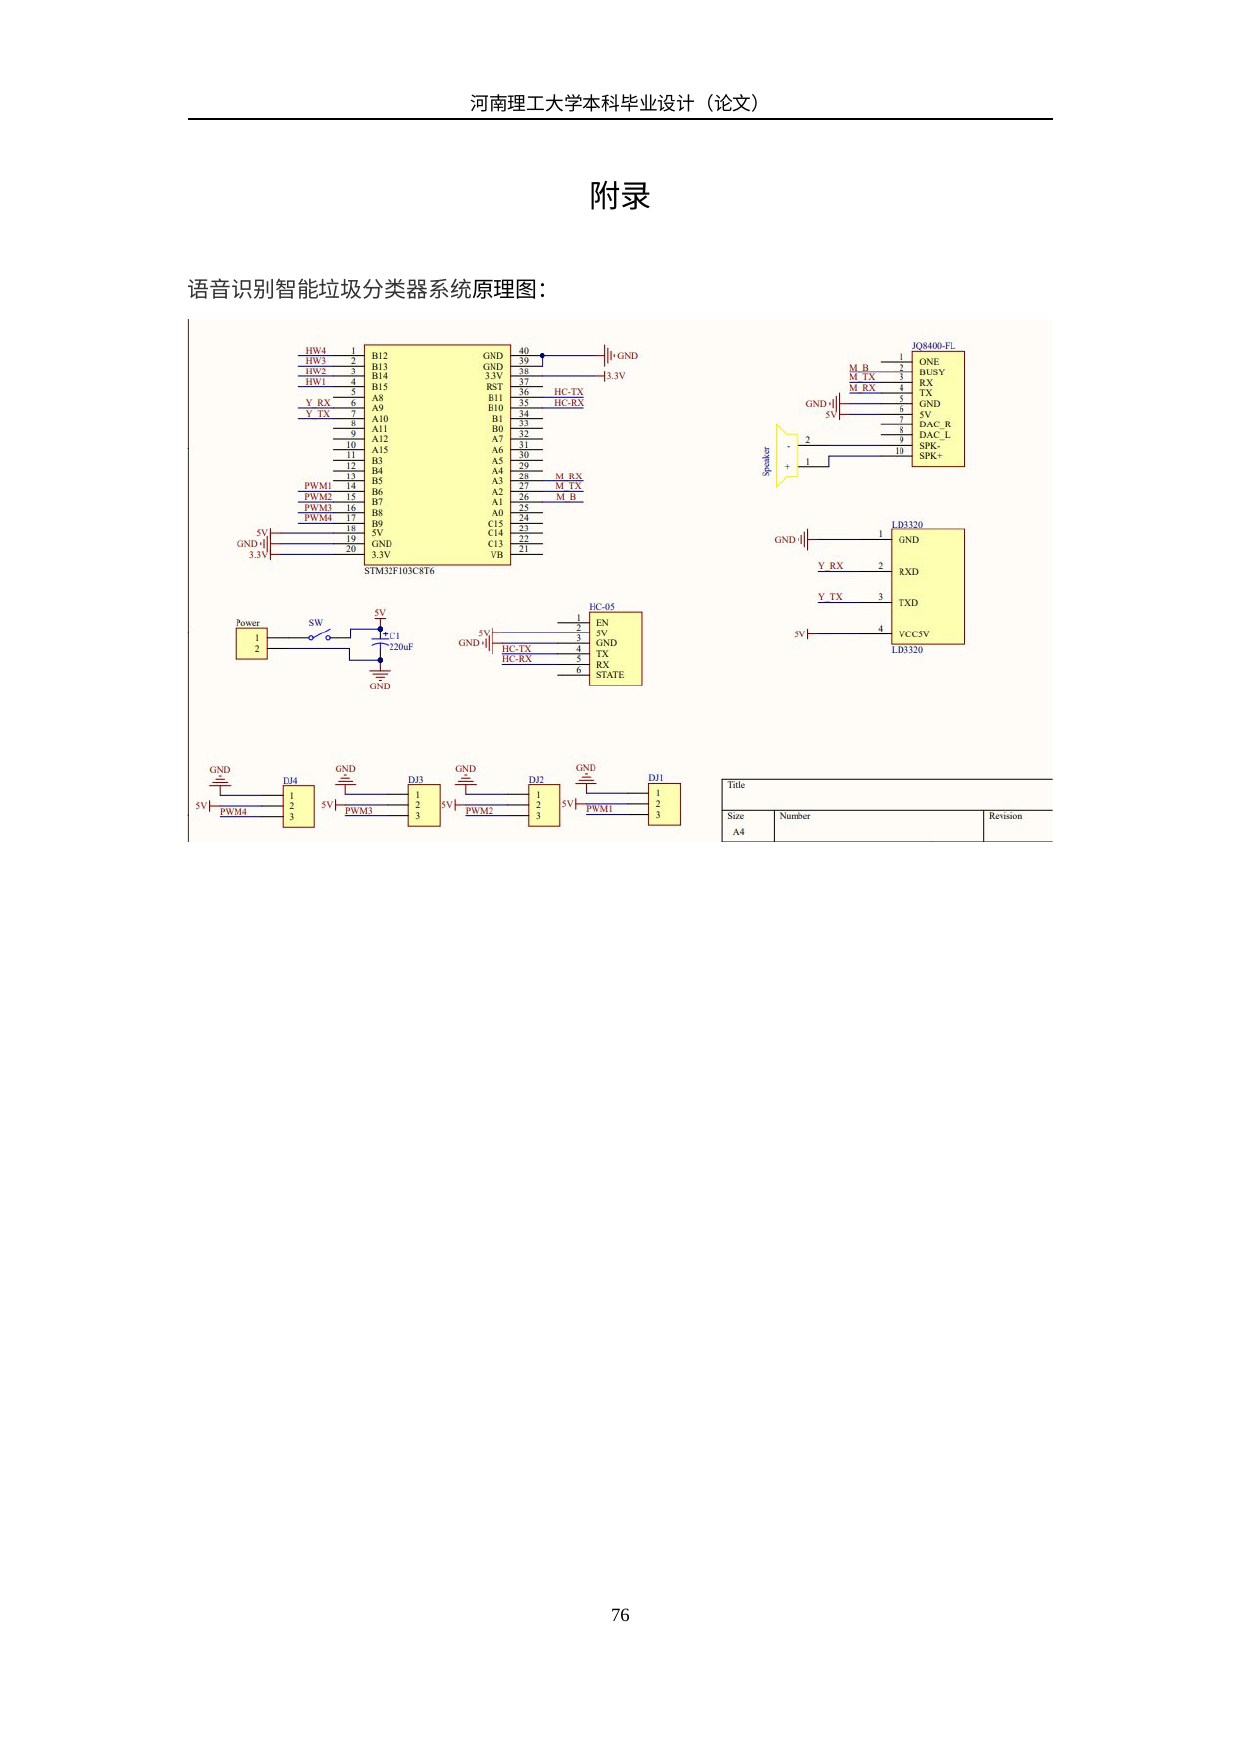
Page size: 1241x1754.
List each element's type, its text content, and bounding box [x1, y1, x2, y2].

text 语音识别智能垃圾分类器系统原理图： [187, 272, 1053, 304]
text 附录 [187, 162, 1053, 227]
picture [187, 319, 1053, 842]
